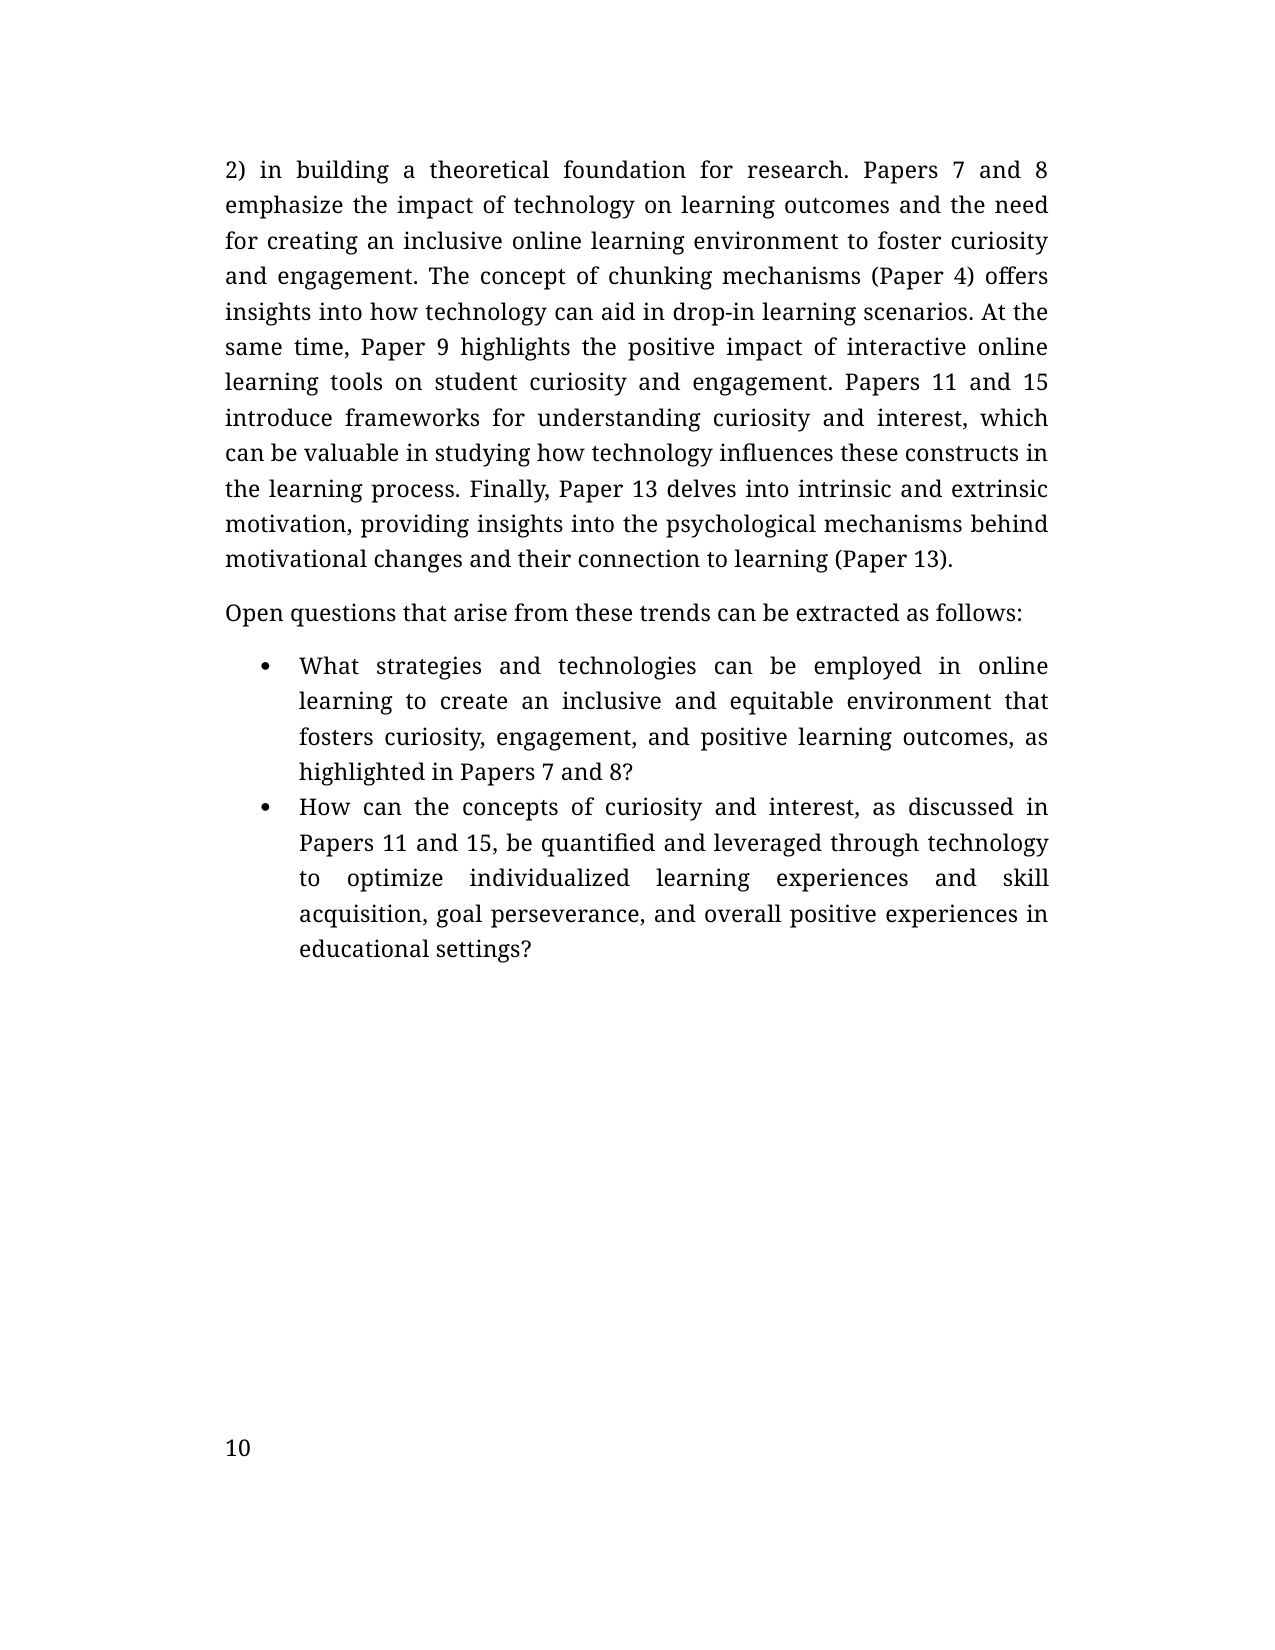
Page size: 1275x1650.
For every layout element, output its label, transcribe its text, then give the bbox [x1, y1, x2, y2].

list How can the concepts of curiosity and interest, as discussed in Papers 11 and 15, be quantified and leveraged through technology to optimize individualized learning experiences and skill acquisition, goal perseverance, and overall positive experiences in educational settings? [261, 787, 1050, 964]
list What strategies and technologies can be employed in online learning to create an inclusive and equitable environment that fosters curiosity, engagement, and positive learning outcomes, as highlighted in Papers 7 and 8? [261, 646, 1050, 787]
text Open questions that arise from these trends can be extracted as follows: [225, 593, 1050, 628]
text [225, 150, 1050, 575]
